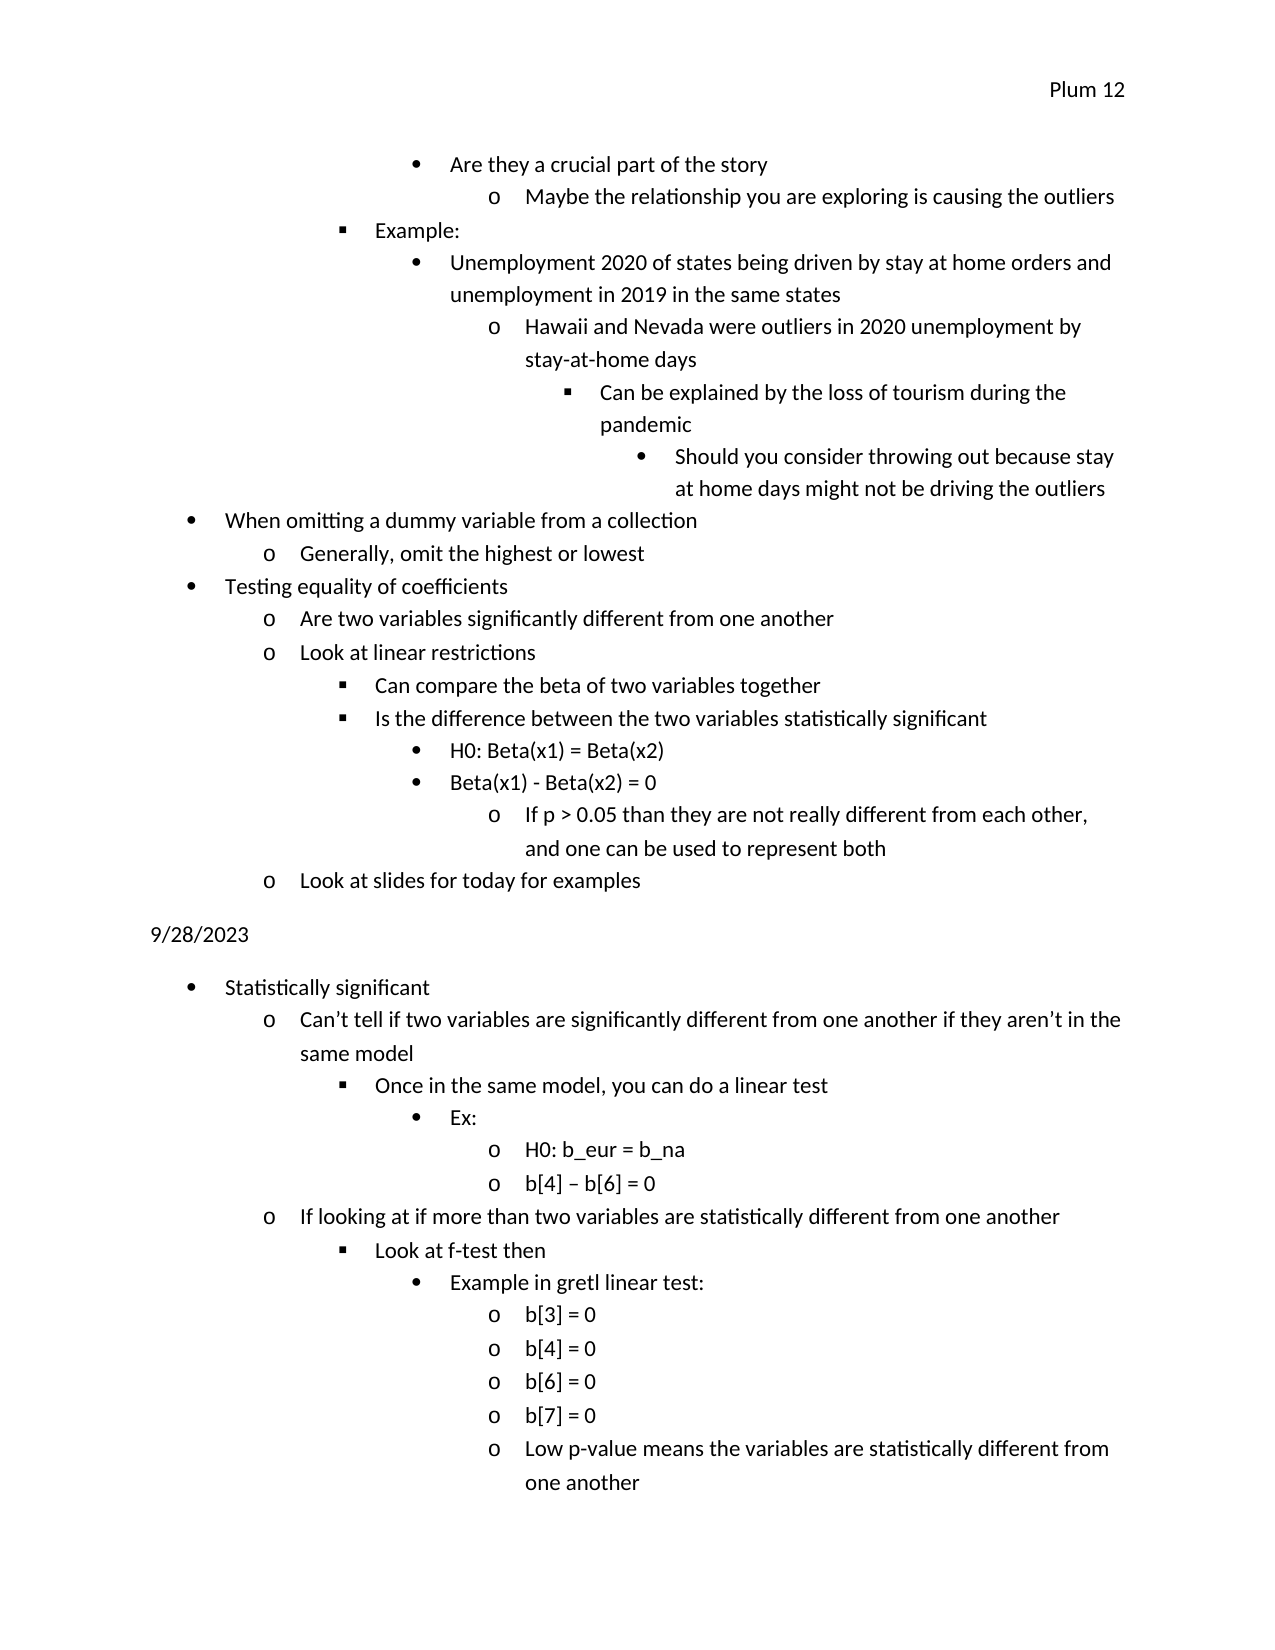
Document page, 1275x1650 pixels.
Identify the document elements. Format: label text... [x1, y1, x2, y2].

list Look at linear restrictions [262, 638, 1125, 667]
list Statistically significant [187, 973, 1125, 1001]
list Should you consider throwing out because stay at home days might not be driving the outliers [637, 442, 1125, 502]
list Maybe the relationship you are exploring is causing the outliers [487, 182, 1125, 211]
list H0: Beta(x1) = Beta(x2) [412, 736, 1125, 764]
list Hawaii and Nevada were outliers in 2020 unemployment by stay-at-home days [487, 312, 1125, 374]
list b[4] = 0 [487, 1334, 1125, 1363]
list Example: [337, 216, 1125, 244]
list Look at f-test then [337, 1236, 1125, 1264]
list Example in gretl linear test: [412, 1268, 1125, 1296]
list Ex: [412, 1103, 1125, 1131]
list b[4] – b[6] = 0 [487, 1169, 1125, 1198]
text 9/28/2023 [150, 920, 1125, 948]
list Generally, omit the highest or lowest [262, 539, 1125, 568]
list b[7] = 0 [487, 1401, 1125, 1430]
list H0: b_eur = b_na [487, 1135, 1125, 1164]
list Are two variables significantly different from one another [262, 604, 1125, 634]
list Can be explained by the loss of tourism during the pandemic [562, 378, 1125, 438]
list b[3] = 0 [487, 1300, 1125, 1329]
list If p > 0.05 than they are not really different from each other, and one can be used to represent both [487, 800, 1125, 862]
list b[6] = 0 [487, 1367, 1125, 1397]
list If looking at if more than two variables are statistically different from one another [262, 1202, 1125, 1232]
list Low p-value means the variables are statistically different from one another [487, 1434, 1125, 1496]
list Can’t tell if two variables are significantly different from one another if they aren’t in the same model [262, 1005, 1125, 1067]
list Testing equality of coefficients [187, 572, 1125, 600]
list Are they a crucial part of the story [412, 150, 1125, 178]
list Is the difference between the two variables statistically significant [337, 704, 1125, 732]
list When omitting a dummy variable from a collection [187, 507, 1125, 534]
list Can compare the beta of two variables together [337, 672, 1125, 699]
list Beta(x1) - Beta(x2) = 0 [412, 768, 1125, 796]
list Look at slides for today for examples [262, 866, 1125, 895]
list Once in the same model, you can do a linear test [337, 1071, 1125, 1099]
list Unemployment 2020 of states being driven by stay at home orders and unemployment in 2019 in the same states [412, 248, 1125, 308]
